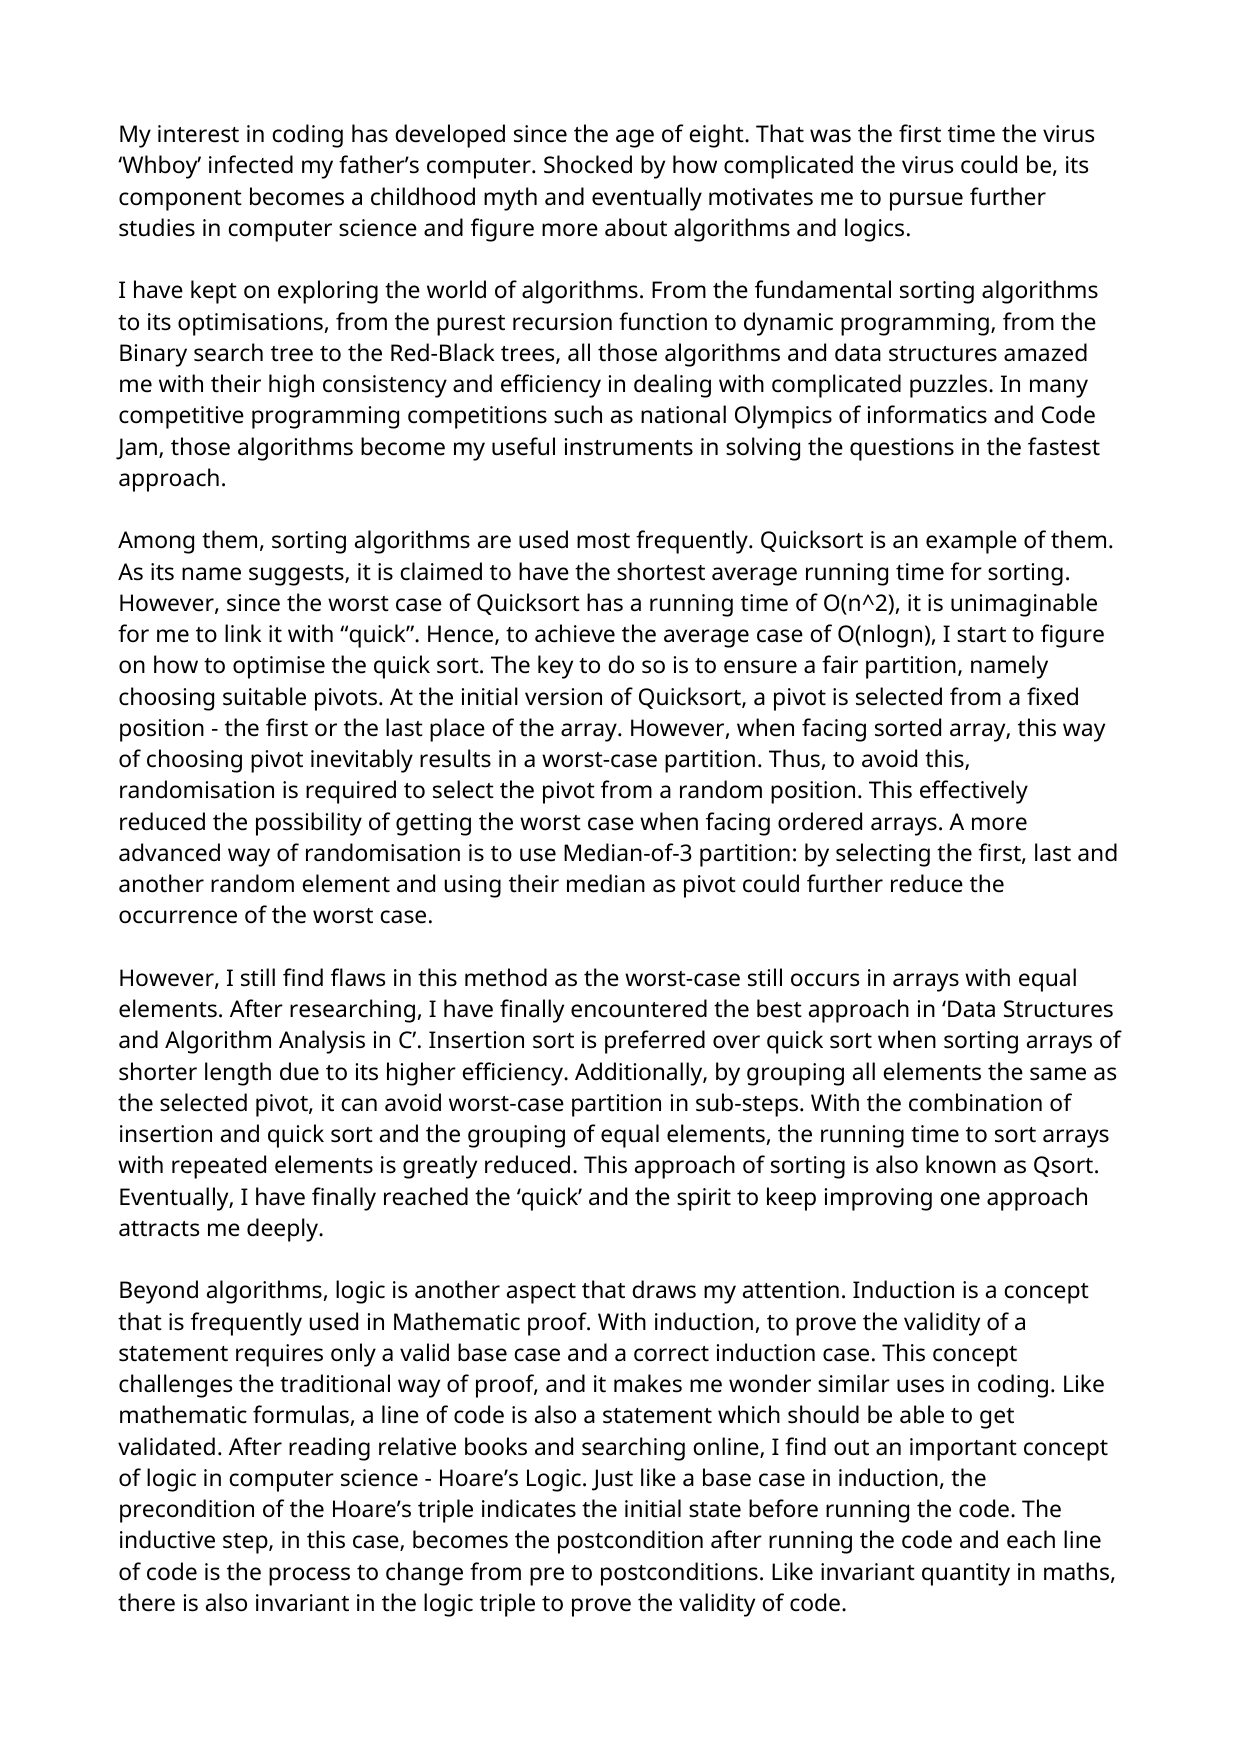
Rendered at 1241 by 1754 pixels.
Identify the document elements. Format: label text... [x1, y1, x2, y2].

text I have kept on exploring the world of algorithms. From the fundamental sorting algorithms to its optimisations, from the purest recursion function to dynamic programming, from the Binary search tree to the Red-Black trees, all those algorithms and data structures amazed me with their high consistency and efficiency in dealing with complicated puzzles. In many competitive programming competitions such as national Olympics of informatics and Code Jam, those algorithms become my useful instruments in solving the questions in the fastest approach. [118, 274, 1122, 493]
text My interest in coding has developed since the age of eight. That was the first time the virus ‘Whboy’ infected my father’s computer. Shocked by how complicated the virus could be, its component becomes a childhood myth and eventually motivates me to pursue further studies in computer science and figure more about algorithms and logics. [118, 118, 1122, 243]
text Among them, sorting algorithms are used most frequently. Quicksort is an example of them. As its name suggests, it is claimed to have the shortest average running time for sorting. However, since the worst case of Quicksort has a running time of O(n^2), it is unimaginable for me to link it with “quick”. Hence, to achieve the average case of O(nlogn), I start to figure on how to optimise the quick sort. The key to do so is to ensure a fair partition, namely choosing suitable pivots. At the initial version of Quicksort, a pivot is selected from a fixed position - the first or the last place of the array. However, when facing sorted array, this way of choosing pivot inevitably results in a worst-case partition. Thus, to avoid this, randomisation is required to select the pivot from a random position. This effectively reduced the possibility of getting the worst case when facing ordered arrays. A more advanced way of randomisation is to use Median-of-3 partition: by selecting the first, last and another random element and using their median as pivot could further reduce the occurrence of the worst case. [118, 524, 1122, 931]
text However, I still find flaws in this method as the worst-case still occurs in arrays with equal elements. After researching, I have finally encountered the best approach in ‘Data Structures and Algorithm Analysis in C’. Insertion sort is preferred over quick sort when sorting arrays of shorter length due to its higher efficiency. Additionally, by grouping all elements the same as the selected pivot, it can avoid worst-case partition in sub-steps. With the combination of insertion and quick sort and the grouping of equal elements, the running time to sort arrays with repeated elements is greatly reduced. This approach of sorting is also known as Qsort. Eventually, I have finally reached the ‘quick’ and the spirit to keep improving one approach attracts me deeply. [118, 962, 1122, 1243]
text Beyond algorithms, logic is another aspect that draws my attention. Induction is a concept that is frequently used in Mathematic proof. With induction, to prove the validity of a statement requires only a valid base case and a correct induction case. This concept challenges the traditional way of proof, and it makes me wonder similar uses in coding. Like mathematic formulas, a line of code is also a statement which should be able to get validated. After reading relative books and searching online, I find out an important concept of logic in computer science - Hoare’s Logic. Just like a base case in induction, the precondition of the Hoare’s triple indicates the initial state before running the code. The inductive step, in this case, becomes the postcondition after running the code and each line of code is the process to change from pre to postconditions. Like invariant quantity in maths, there is also invariant in the logic triple to prove the validity of code. [118, 1274, 1122, 1618]
